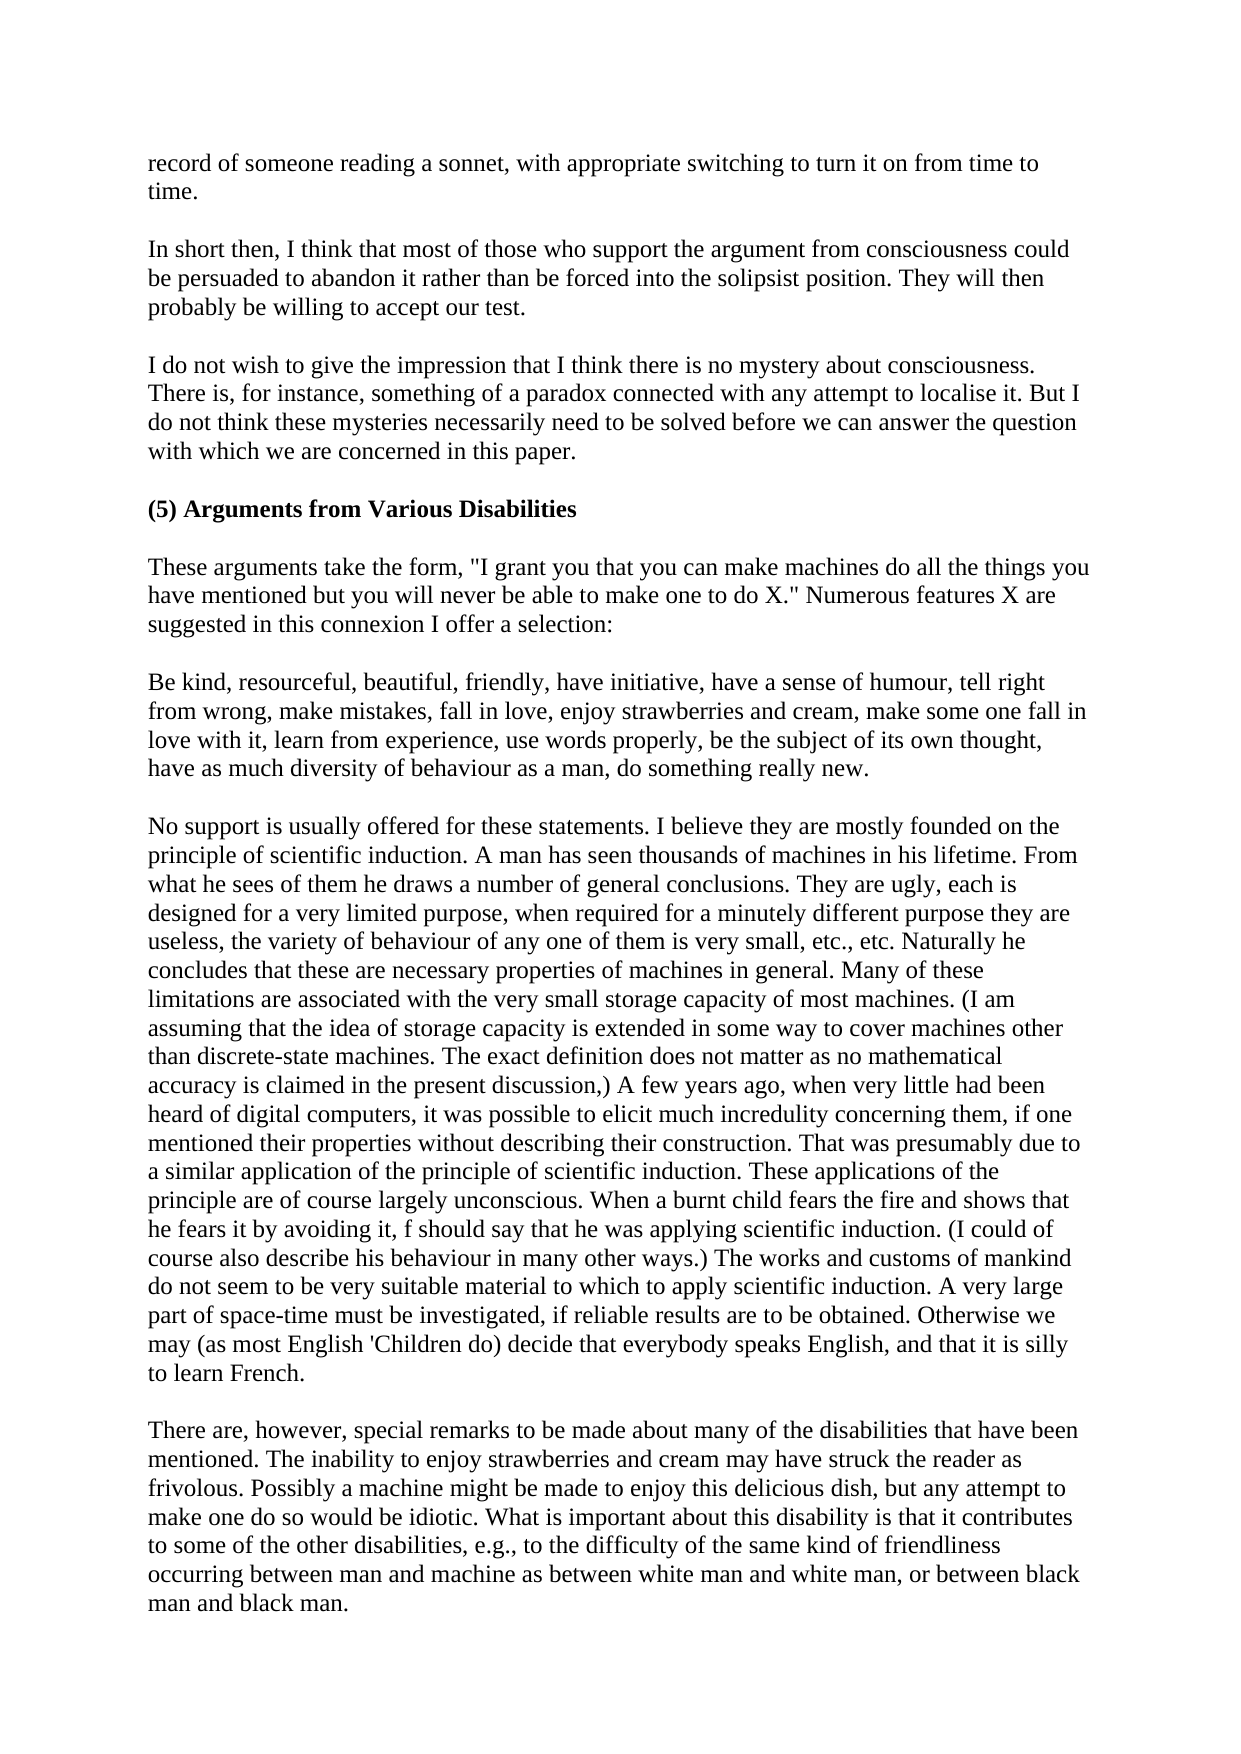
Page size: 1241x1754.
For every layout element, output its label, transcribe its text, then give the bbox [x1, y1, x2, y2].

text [148, 148, 1093, 205]
text In short then, I think that most of those who support the argument from consciousness could be persuaded to abandon it rather than be forced into the solipsist position. They will then probably be willing to accept our test. [148, 234, 1093, 321]
text I do not wish to give the impression that I think there is no mystery about consciousness. There is, for instance, something of a paradox connected with any attempt to localise it. But I do not think these mysteries necessarily need to be solved before we can answer the question with which we are concerned in this paper. [148, 350, 1093, 465]
text No support is usually offered for these statements. I believe they are mostly founded on the principle of scientific induction. A man has seen thousands of machines in his lifetime. From what he sees of them he draws a number of general conclusions. They are ugly, each is designed for a very limited purpose, when required for a minutely different purpose they are useless, the variety of behaviour of any one of them is very small, etc., etc. Naturally he concludes that these are necessary properties of machines in general. Many of these limitations are associated with the very small storage capacity of most machines. (I am assuming that the idea of storage capacity is extended in some way to cover machines other than discrete-state machines. The exact definition does not matter as no mathematical accuracy is claimed in the present discussion,) A few years ago, when very little had been heard of digital computers, it was possible to elicit much incredulity concerning them, if one mentioned their properties without describing their construction. That was presumably due to a similar application of the principle of scientific induction. These applications of the principle are of course largely unconscious. When a burnt child fears the fire and shows that he fears it by avoiding it, f should say that he was applying scientific induction. (I could of course also describe his behaviour in many other ways.) The works and customs of mankind do not seem to be very suitable material to which to apply scientific induction. A very large part of space-time must be investigated, if reliable results are to be obtained. Otherwise we may (as most English 'Children do) decide that everybody speaks English, and that it is silly to learn French. [148, 811, 1093, 1386]
text (5) Arguments from Various Disabilities [148, 494, 1093, 523]
text These arguments take the form, "I grant you that you can make machines do all the things you have mentioned but you will never be able to make one to do X." Numerous features X are suggested in this connexion I offer a selection: [148, 552, 1093, 638]
text There are, however, special remarks to be made about many of the disabilities that have been mentioned. The inability to enjoy strawberries and cream may have struck the reader as frivolous. Possibly a machine might be made to enjoy this delicious dish, but any attempt to make one do so would be idiotic. What is important about this disability is that it contributes to some of the other disabilities, e.g., to the difficulty of the same kind of friendliness occurring between man and machine as between white man and white man, or between black man and black man. [148, 1416, 1093, 1617]
text Be kind, resourceful, beautiful, friendly, have initiative, have a sense of humour, tell right from wrong, make mistakes, fall in love, enjoy strawberries and cream, make some one fall in love with it, learn from experience, use words properly, be the subject of its own thought, have as much diversity of behaviour as a man, do something really new. [148, 667, 1093, 782]
